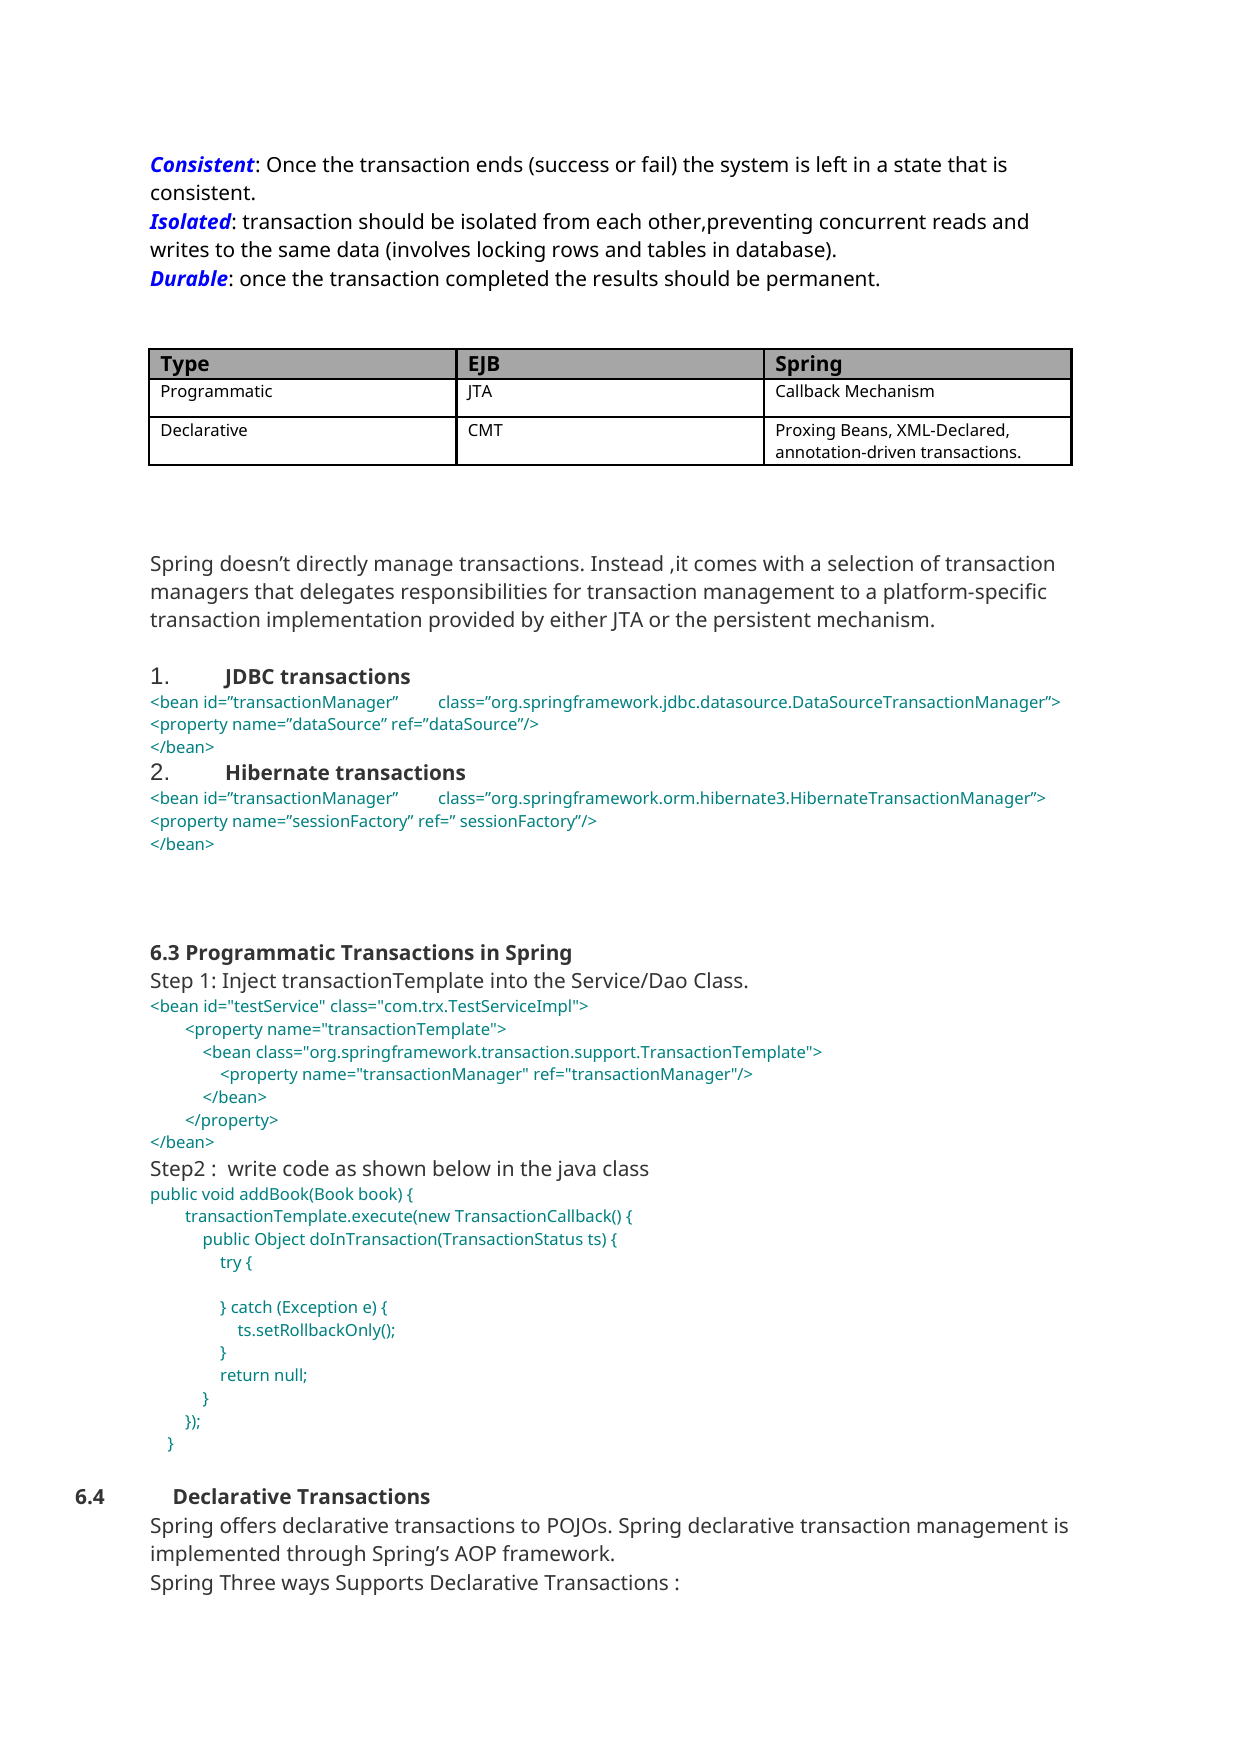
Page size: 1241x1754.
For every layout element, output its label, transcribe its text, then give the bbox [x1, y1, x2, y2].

text Spring Three ways Supports Declarative Transactions : [150, 1568, 1090, 1596]
text <property name=”sessionFactory” ref=” sessionFactory”/> [150, 810, 1090, 832]
text } catch (Exception e) { [150, 1296, 1090, 1318]
text </bean> [150, 832, 1090, 855]
text <bean class="org.springframework.transaction.support.TransactionTemplate"> [150, 1040, 1090, 1063]
text 6.4 Declarative Transactions [75, 1482, 1090, 1511]
text <property name="transactionManager" ref="transactionManager"/> [150, 1063, 1090, 1086]
text Durable: once the transaction completed the results should be permanent. [150, 264, 1090, 292]
table_cell JTA [458, 380, 763, 416]
list Hibernate transactions [150, 758, 1090, 787]
text public Object doInTransaction(TransactionStatus ts) { [150, 1228, 1090, 1250]
table_cell Callback Mechanism [765, 380, 1070, 416]
text Step 1: Inject transactionTemplate into the Service/Dao Class. [150, 966, 1090, 995]
text </bean> [150, 1086, 1090, 1108]
text return null; [150, 1364, 1090, 1387]
text <bean id=”transactionManager” class=”org.springframework.orm.hibernate3.HibernateTransactionManager”> [150, 787, 1090, 810]
table_cell Proxing Beans, XML-Declared, annotation-driven transactions. [765, 418, 1070, 464]
text <bean id=”transactionManager” class=”org.springframework.jdbc.datasource.DataSourceTransactionManager”> [150, 690, 1090, 713]
table_header Type [150, 350, 455, 378]
text </bean> [150, 1131, 1090, 1154]
text Isolated: transaction should be isolated from each other,preventing concurrent reads and writes to the same data (involves locking rows and tables in database). [150, 207, 1090, 264]
list JDBC transactions [150, 662, 1090, 690]
text <property name=”dataSource” ref=”dataSource”/> [150, 713, 1090, 736]
text </bean> [150, 736, 1090, 758]
text public void addBook(Book book) { [150, 1182, 1090, 1205]
table_header Spring [765, 350, 1070, 378]
table_cell Declarative [150, 418, 455, 464]
text } [150, 1341, 1090, 1364]
text try { [150, 1250, 1090, 1273]
table_cell Programmatic [150, 380, 455, 416]
text Spring doesn’t directly manage transactions. Instead ,it comes with a selection of transaction managers that delegates responsibilities for transaction management to a platform-specific transaction implementation provided by either JTA or the persistent mechanism. [150, 549, 1090, 634]
text </property> [150, 1108, 1090, 1131]
text Step2 : write code as shown below in the java class [150, 1154, 1090, 1182]
text <bean id="testService" class="com.trx.TestServiceImpl"> [150, 995, 1090, 1017]
text Consistent: Once the transaction ends (success or fail) the system is left in a state that is consistent. [150, 150, 1090, 207]
table_cell CMT [458, 418, 763, 464]
text ts.setRollbackOnly(); [150, 1318, 1090, 1341]
text <property name="transactionTemplate"> [150, 1017, 1090, 1040]
text transactionTemplate.execute(new TransactionCallback() { [150, 1205, 1090, 1228]
text 6.3 Programmatic Transactions in Spring [150, 938, 1090, 966]
table_header EJB [458, 350, 763, 378]
text }); [150, 1409, 1090, 1432]
text } [150, 1432, 1090, 1455]
text Spring offers declarative transactions to POJOs. Spring declarative transaction management is implemented through Spring’s AOP framework. [150, 1511, 1090, 1568]
text } [150, 1387, 1090, 1409]
